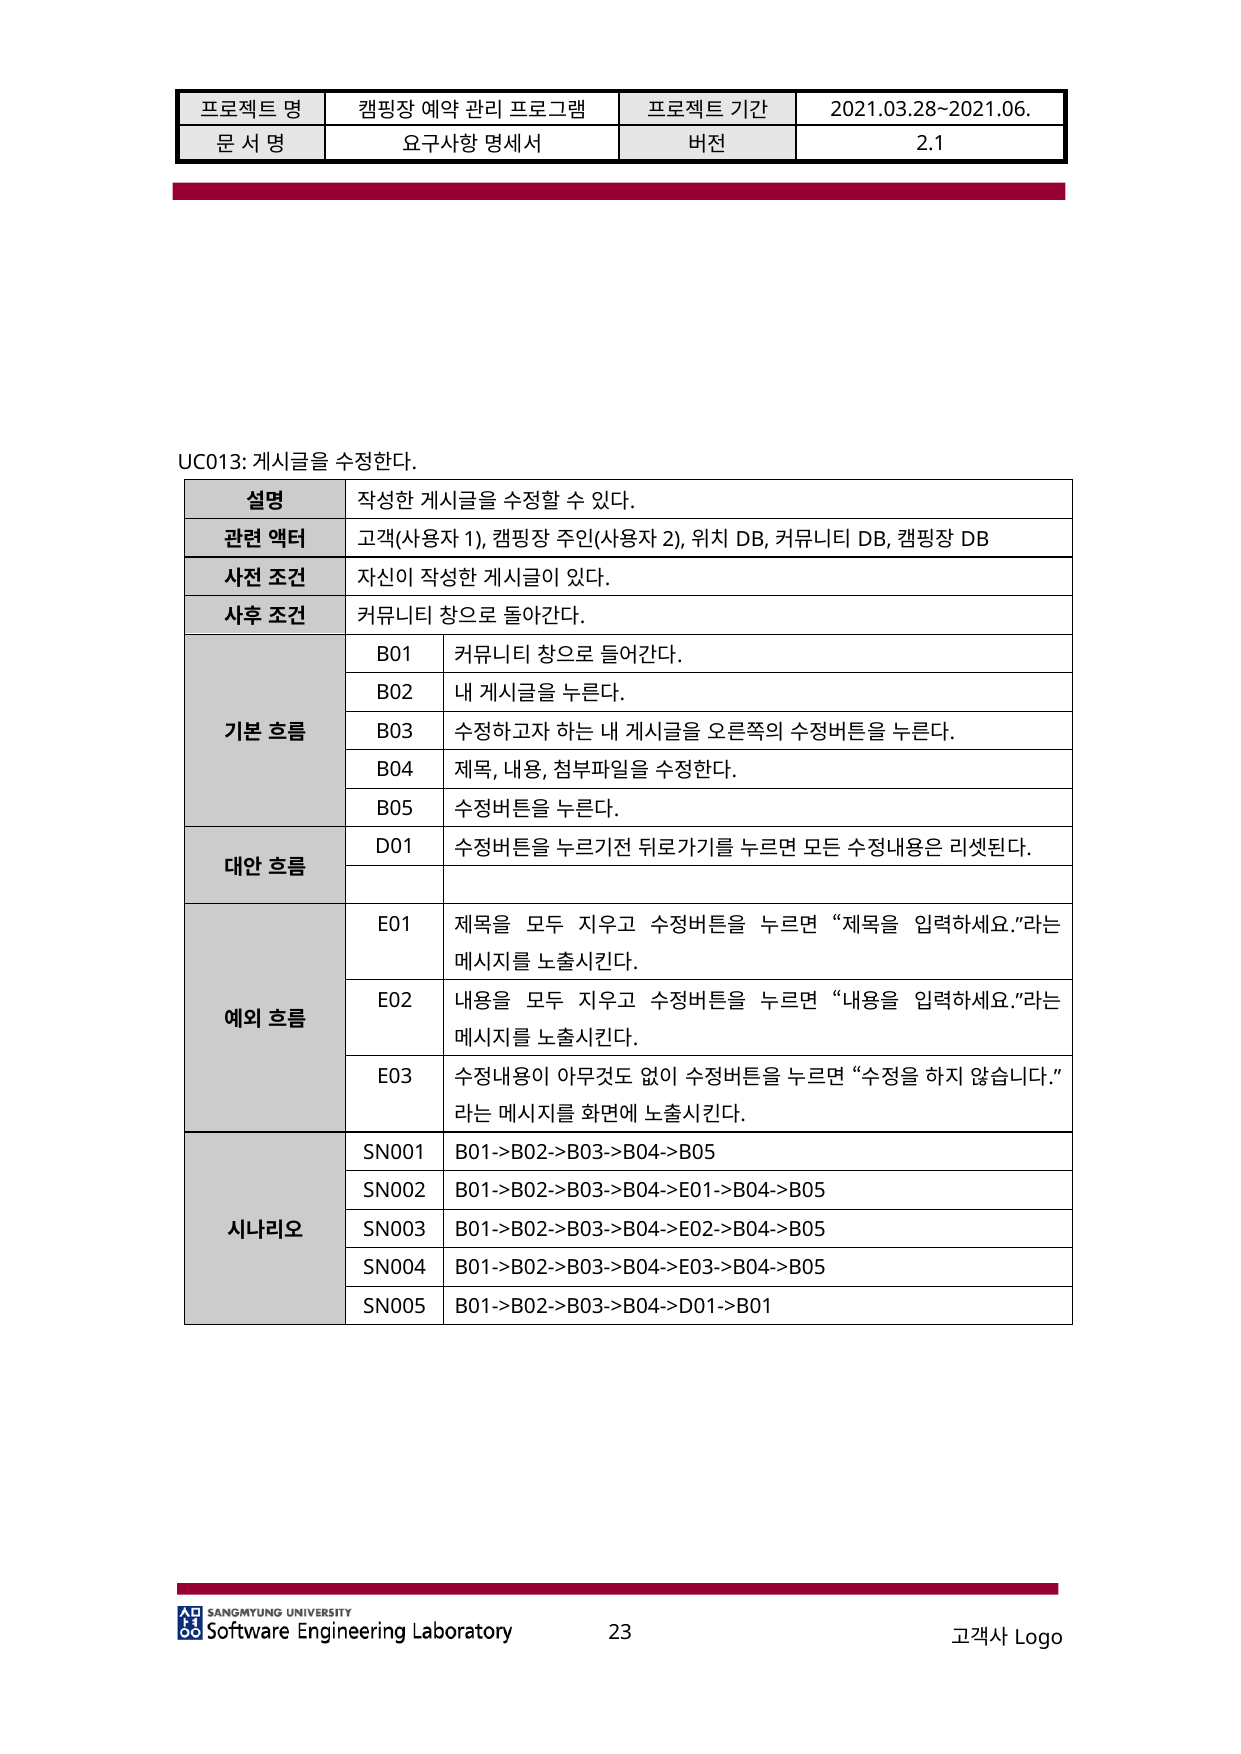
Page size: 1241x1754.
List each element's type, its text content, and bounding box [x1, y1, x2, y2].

table_cell 대안 흐름 [185, 827, 345, 903]
table_cell [444, 866, 1072, 903]
table_cell 고객(사용자1), 캠핑장 주인(사용자2), 위치 DB, 커뮤니티 DB, 캠핑장 DB [346, 519, 1072, 556]
table_cell 내용을 모두 지우고 수정버튼을 누르면 “내용을 입력하세요.”라는 메시지를 노출시킨다. [444, 980, 1072, 1055]
table_cell B03 [346, 712, 443, 749]
picture [177, 1606, 515, 1645]
table_cell B01->B02->B03->B04->D01->B01 [444, 1287, 1072, 1324]
table_cell 기본 흐름 [185, 635, 345, 826]
table_cell E02 [346, 980, 443, 1055]
table_cell B05 [346, 789, 443, 826]
table_cell [346, 866, 443, 903]
table_cell E03 [346, 1056, 443, 1131]
table_cell 수정버튼을 누른다. [444, 789, 1072, 826]
table_cell SN003 [346, 1210, 443, 1247]
table_cell 예외 흐름 [185, 904, 345, 1131]
table_cell B01->B02->B03->B04->E01->B04->B05 [444, 1171, 1072, 1208]
table_cell SN001 [346, 1133, 443, 1170]
table_cell SN004 [346, 1248, 443, 1286]
table_cell B02 [346, 673, 443, 711]
table_cell 커뮤니티 창으로 돌아간다. [346, 596, 1072, 633]
table_cell 수정하고자 하는 내 게시글을 오른쪽의 수정버튼을 누른다. [444, 712, 1072, 749]
table_cell B01 [346, 635, 443, 672]
table_cell 수정내용이 아무것도 없이 수정버튼을 누르면 “수정을 하지 않습니다.”라는 메시지를 화면에 노출시킨다. [444, 1056, 1072, 1131]
table_header 작성한 게시글을 수정할 수 있다. [346, 480, 1072, 518]
table_cell 관련 액터 [185, 519, 345, 556]
table_cell 자신이 작성한 게시글이 있다. [346, 558, 1072, 595]
table_cell 제목을 모두 지우고 수정버튼을 누르면 “제목을 입력하세요.”라는 메시지를 노출시킨다. [444, 904, 1072, 979]
table_cell B04 [346, 750, 443, 788]
table_cell 시나리오 [185, 1133, 345, 1324]
table_header 설명 [185, 480, 345, 518]
table_cell E01 [346, 904, 443, 979]
table_cell SN002 [346, 1171, 443, 1208]
table_cell B01->B02->B03->B04->E03->B04->B05 [444, 1248, 1072, 1286]
table_cell SN005 [346, 1287, 443, 1324]
table_cell D01 [346, 827, 443, 865]
table_cell 사전 조건 [185, 558, 345, 595]
table_cell 내 게시글을 누른다. [444, 673, 1072, 711]
table_cell B01->B02->B03->B04->B05 [444, 1133, 1072, 1170]
table_cell 사후 조건 [185, 596, 345, 633]
table_cell 커뮤니티 창으로 들어간다. [444, 635, 1072, 672]
table_cell 수정버튼을 누르기전 뒤로가기를 누르면 모든 수정내용은 리셋된다. [444, 827, 1072, 865]
text UC013: 게시글을 수정한다. [177, 442, 1063, 479]
table_cell 제목, 내용, 첨부파일을 수정한다. [444, 750, 1072, 788]
table_cell B01->B02->B03->B04->E02->B04->B05 [444, 1210, 1072, 1247]
